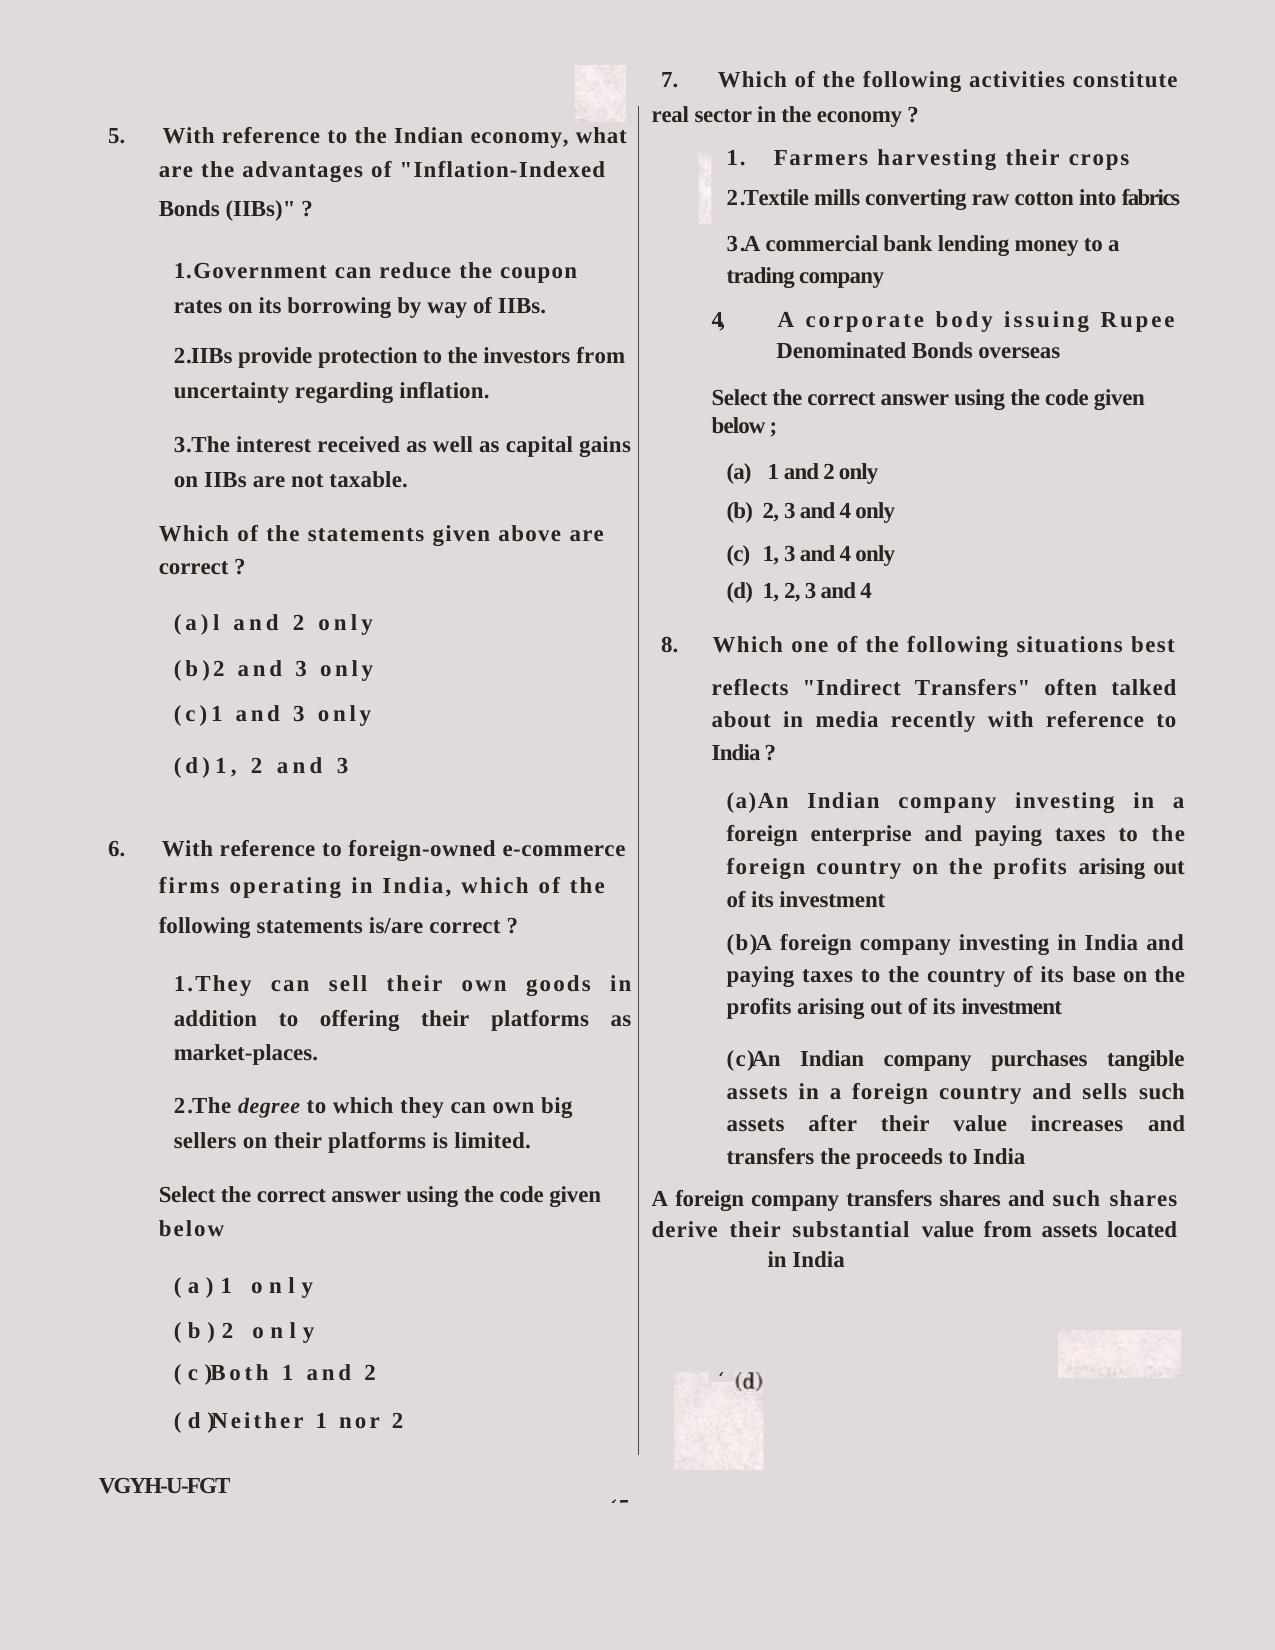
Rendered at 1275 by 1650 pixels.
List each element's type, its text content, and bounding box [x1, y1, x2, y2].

picture [673, 1372, 764, 1470]
list An Indian company investing in a foreign enterprise and paying taxes to the foreign country on the profits arising out of its investment [726, 782, 1185, 914]
text 7. Which of the following activities constitute [651, 65, 1185, 93]
list 1 only [173, 1272, 632, 1298]
list 2 only [173, 1317, 632, 1343]
list 1, 3 and 4 only [726, 539, 1185, 567]
list A commercial bank lending money to a trading company [726, 226, 1185, 289]
list 1, 2 and 3 [173, 752, 632, 779]
text Select the correct answer using the code given below [158, 1181, 632, 1242]
list 2, 3 and 4 only [726, 496, 1185, 524]
list 1, 2, 3 and 4 [726, 578, 1185, 604]
text A foreign company transfers shares and such shares derive their substantial value from assets located in India [651, 1182, 1177, 1274]
text firms operating in India, which of the following statements is/are correct ? [158, 872, 632, 938]
list The degree to which they can own big sellers on their platforms is limited. [173, 1092, 632, 1154]
text VGYH-U-FGT [98, 1475, 632, 1498]
picture [1058, 1330, 1182, 1378]
list Neither 1 nor 2 [173, 1408, 632, 1434]
text 4, A corporate body issuing Rupee [711, 304, 1185, 333]
text 6. With reference to foreign-owned e-commerce [98, 835, 632, 861]
text Which of the statements given above are correct ? [158, 520, 632, 580]
list IIBs provide protection to the investors from uncertainty regarding inflation. [173, 342, 632, 403]
list 1 and 2 only [726, 458, 1185, 485]
list Farmers harvesting their crops [726, 143, 1185, 171]
text reflects "Indirect Transfers" often talked about in media recently with reference to India ? [711, 669, 1177, 767]
list Both 1 and 2 [173, 1362, 632, 1385]
list A foreign company investing in India and paying taxes to the country of its base on the profits arising out of its investment [726, 925, 1185, 1021]
text Denominated Bonds overseas [651, 341, 1185, 363]
picture [698, 153, 712, 224]
list They can sell their own goods in addition to offering their platforms as market-places. [173, 970, 632, 1066]
list 1 and 3 only [173, 700, 632, 726]
text are the advantages of "Inflation-Indexed Bonds (IIBs)" ? [158, 156, 632, 222]
list An Indian company purchases tangible assets in a foreign country and sells such assets after their value increases and transfers the proceeds to India [726, 1040, 1185, 1171]
list l and 2 only [173, 609, 632, 636]
list 2 and 3 only [173, 654, 632, 681]
text 8. Which one of the following situations best [651, 630, 1185, 658]
list The interest received as well as capital gains on IIBs are not taxable. [173, 431, 632, 492]
text real sector in the economy ? [651, 100, 1185, 128]
text Select the correct answer using the code given below ; [711, 382, 1177, 439]
list Government can reduce the coupon rates on its borrowing by way of IIBs. [173, 257, 632, 318]
text 5. With reference to the Indian economy, what [98, 122, 632, 148]
list Textile mills converting raw cotton into fabrics [726, 182, 1185, 211]
picture [574, 65, 626, 122]
